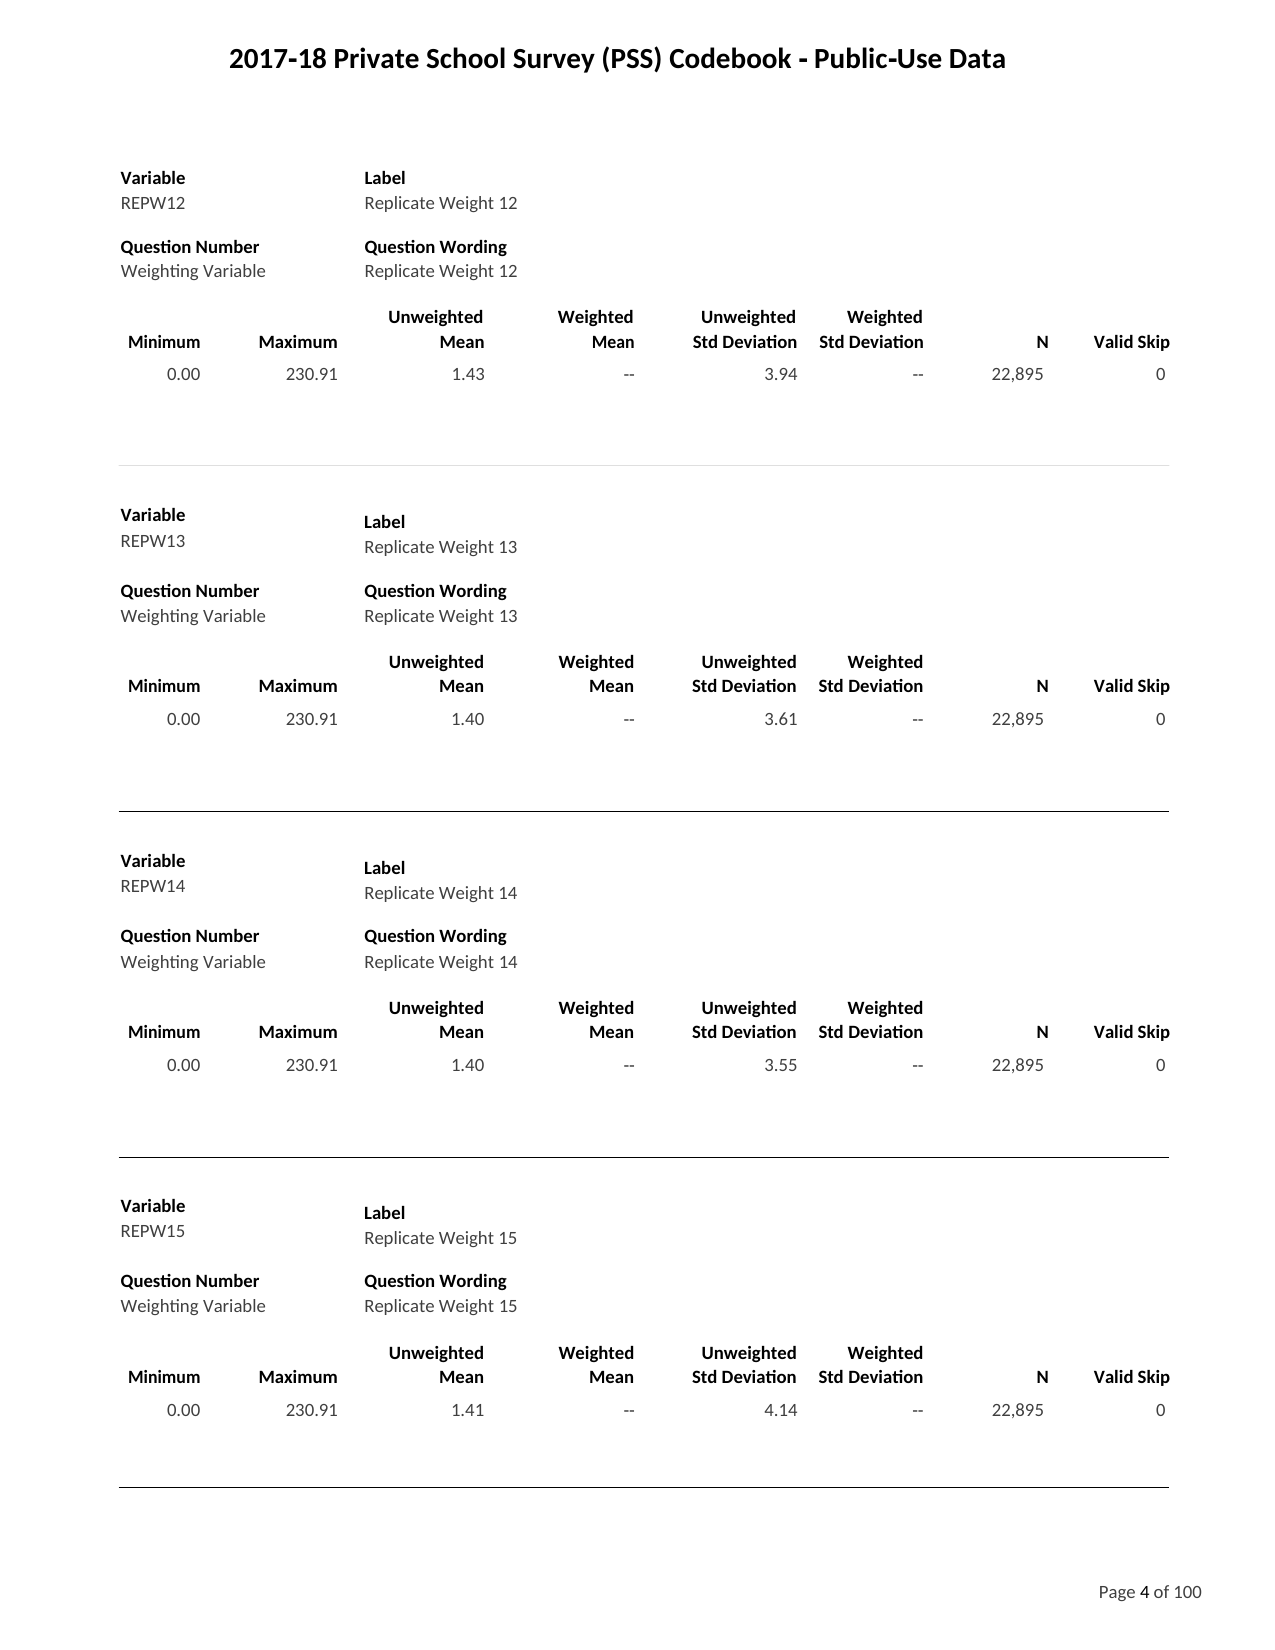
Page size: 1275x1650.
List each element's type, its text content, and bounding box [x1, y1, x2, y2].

table_cell ‐‐ [808, 360, 958, 387]
table_cell 0.00 [119, 1396, 229, 1423]
subtitle Variable [120, 1194, 189, 1217]
table_header Std Deviation [663, 333, 808, 360]
table_cell 22,895 [957, 1051, 1071, 1078]
table_header Std Deviation [808, 333, 958, 360]
table_header Maximum [229, 1344, 363, 1396]
table_cell ‐‐ [521, 1396, 663, 1423]
text Replicate Weight 13 [364, 535, 1219, 558]
table_cell 22,895 [957, 705, 1071, 732]
table_cell 0.00 [119, 360, 229, 387]
subtitle Question Number Question Wording [120, 1269, 1219, 1292]
table_header Unweighted Mean [363, 654, 521, 705]
table_cell 4.14 [663, 1396, 808, 1423]
table_header Mean [537, 333, 663, 360]
table_cell 1.41 [363, 1396, 521, 1423]
table_cell 0.00 [119, 705, 229, 732]
table_cell 230.91 [229, 1051, 363, 1078]
table_cell 22,895 [958, 360, 1071, 387]
subtitle Question Number Question Wording [120, 579, 1219, 602]
subtitle Label [364, 510, 1219, 533]
table_cell 230.91 [229, 360, 388, 387]
subtitle Label [364, 856, 1219, 879]
table_header Unweighted Mean [363, 1344, 521, 1396]
table_header Unweighted Std Deviation [663, 1344, 808, 1396]
table_header Weighted Mean [521, 654, 663, 705]
table_cell 230.91 [229, 1396, 363, 1423]
table_cell 3.61 [663, 705, 808, 732]
table_header Unweighted Std Deviation [663, 999, 808, 1051]
text Replicate Weight 14 [364, 881, 1219, 904]
text Replicate Weight 15 [364, 1226, 1219, 1249]
table_cell 22,895 [957, 1396, 1071, 1423]
table_cell ‐‐ [808, 1051, 957, 1078]
text Weighting Variable Replicate Weight 15 [120, 1295, 1219, 1318]
table_cell 0 [1071, 705, 1175, 732]
table_cell 0 [1071, 1396, 1175, 1423]
text REPW14 [120, 874, 189, 897]
table_cell ‐‐ [521, 705, 663, 732]
table_cell 0 [1071, 1051, 1175, 1078]
table_header Weighted Mean [521, 999, 663, 1051]
text Weighting Variable Replicate Weight 13 [120, 604, 1219, 627]
table_header Mean [389, 333, 537, 360]
table_header Weighted Mean [521, 1344, 663, 1396]
text Weighting Variable Replicate Weight 14 [120, 950, 1219, 973]
table_header Unweighted Std Deviation [663, 654, 808, 705]
table_header Maximum [229, 999, 363, 1051]
subtitle Question Number Question Wording [120, 925, 1219, 948]
table_header Weighted Std Deviation [808, 999, 957, 1051]
table_header N [957, 1344, 1071, 1396]
text REPW15 [120, 1219, 189, 1242]
subtitle Label [364, 1201, 1219, 1224]
table_header N [957, 999, 1071, 1051]
table_header Minimum [119, 1344, 229, 1396]
table_header Valid Skip [1071, 1344, 1175, 1396]
table_cell ‐‐ [808, 705, 957, 732]
table_header N [957, 654, 1071, 705]
table_header Unweighted Mean [363, 999, 521, 1051]
table_cell 1.40 [363, 705, 521, 732]
subtitle Variable [120, 849, 189, 872]
table_cell ‐‐ [537, 360, 663, 387]
table_header Maximum [229, 654, 363, 705]
table_cell 1.43 [389, 360, 537, 387]
table_header Weighted Std Deviation [808, 1344, 957, 1396]
table_header Valid Skip [1071, 333, 1175, 360]
table_cell 3.55 [663, 1051, 808, 1078]
table_cell 230.91 [229, 705, 363, 732]
table_header Minimum [119, 999, 229, 1051]
table_header Weighted Std Deviation [808, 654, 957, 705]
table_header Maximum [229, 333, 388, 360]
table_header Minimum [119, 333, 229, 360]
table_header N [958, 333, 1071, 360]
table_header Minimum [119, 654, 229, 705]
table_header Valid Skip [1071, 654, 1175, 705]
table_cell ‐‐ [521, 1051, 663, 1078]
table_cell 1.40 [363, 1051, 521, 1078]
subtitle Variable [120, 504, 189, 527]
table_cell 3.94 [663, 360, 808, 387]
text REPW13 [120, 529, 189, 552]
table_cell ‐‐ [808, 1396, 957, 1423]
table_header Valid Skip [1071, 999, 1175, 1051]
table_cell 0 [1071, 360, 1175, 387]
table_cell 0.00 [119, 1051, 229, 1078]
